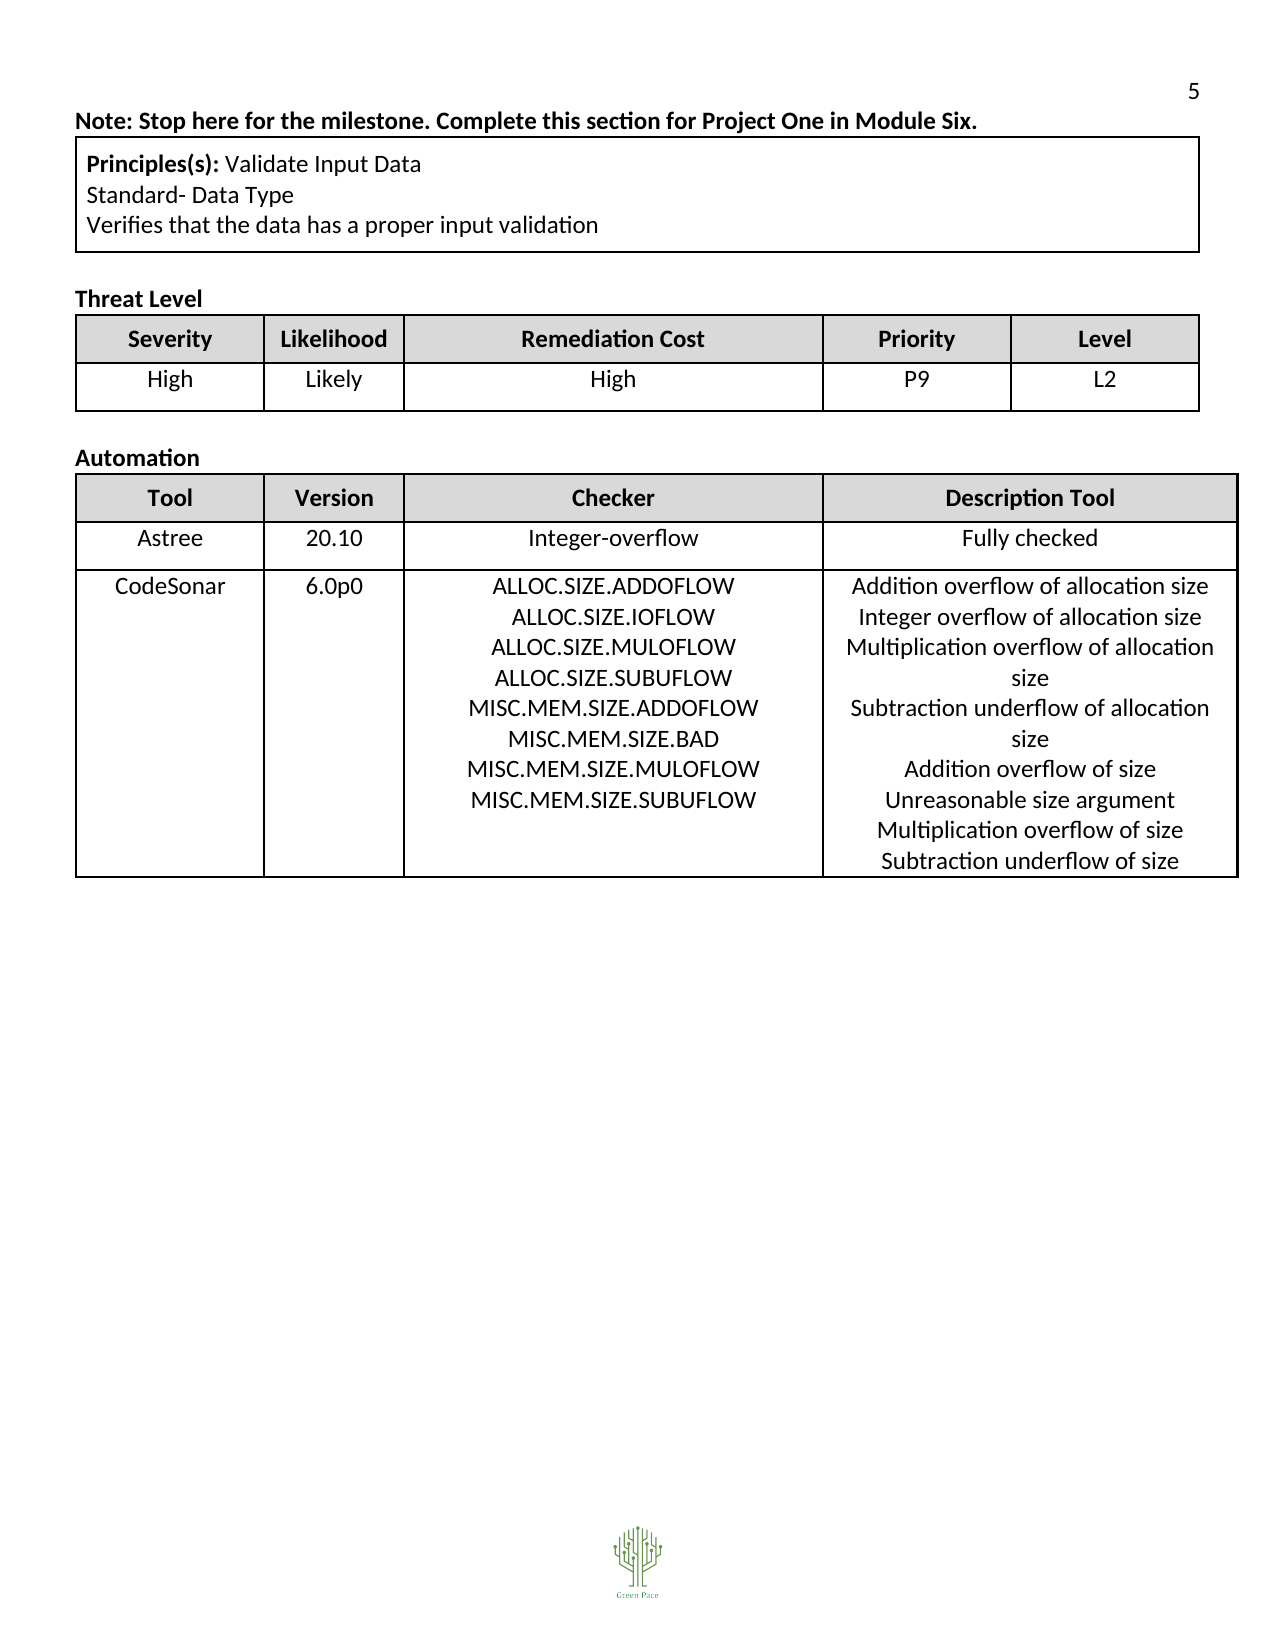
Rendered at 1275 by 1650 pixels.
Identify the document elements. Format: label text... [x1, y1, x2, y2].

table_cell High [77, 364, 263, 409]
text Note: Stop here for the milestone. Complete this section for Project One in Module Six. [75, 106, 1200, 136]
table_header Level [1012, 316, 1198, 362]
table_cell High [405, 364, 822, 409]
table_cell ALLOC.SIZE.ADDOFLOW ALLOC.SIZE.IOFLOW ALLOC.SIZE.MULOFLOW ALLOC.SIZE.SUBUFLOW MISC.MEM.SIZE.ADDOFLOW MISC.MEM.SIZE.BAD MISC.MEM.SIZE.MULOFLOW MISC.MEM.SIZE.SUBUFLOW [405, 571, 822, 876]
text Automation [75, 442, 1200, 473]
table_header Checker [405, 475, 822, 521]
table_cell Fully checked [824, 523, 1236, 568]
table_header Tool [77, 475, 263, 521]
table_header Severity [77, 316, 263, 362]
table_cell Addition overflow of allocation size Integer overflow of allocation size Multiplication overflow of allocation size Subtraction underflow of allocation size Addition overflow of size Unreasonable size argument Multiplication overflow of size Subtraction underflow of size [824, 571, 1011, 876]
table_header Priority [824, 316, 1010, 362]
table_cell Integer-overflow [405, 523, 822, 568]
table_cell P9 [824, 364, 1010, 409]
table_cell Astree [77, 523, 263, 568]
table_cell 6.0p0 [265, 571, 403, 876]
table_header Likelihood [265, 316, 403, 362]
text Threat Level [75, 283, 1200, 314]
table_cell Addition overflow of allocation size Integer overflow of allocation size Multiplication overflow of allocation size Subtraction underflow of allocation size Addition overflow of size Unreasonable size argument Multiplication overflow of size Subtraction underflow of size [1049, 571, 1236, 876]
table_cell L2 [1012, 364, 1198, 409]
table_cell Likely [265, 364, 403, 409]
table_header Description Tool [824, 475, 1236, 521]
table_header Version [265, 475, 403, 521]
table_header Remediation Cost [405, 316, 822, 362]
picture [605, 1521, 670, 1606]
table_cell 20.10 [265, 523, 403, 568]
table_header Principles(s): Validate Input Data Standard- Data Type Verifies that the data has a proper input validation [77, 138, 1198, 251]
table_cell CodeSonar [77, 571, 263, 876]
